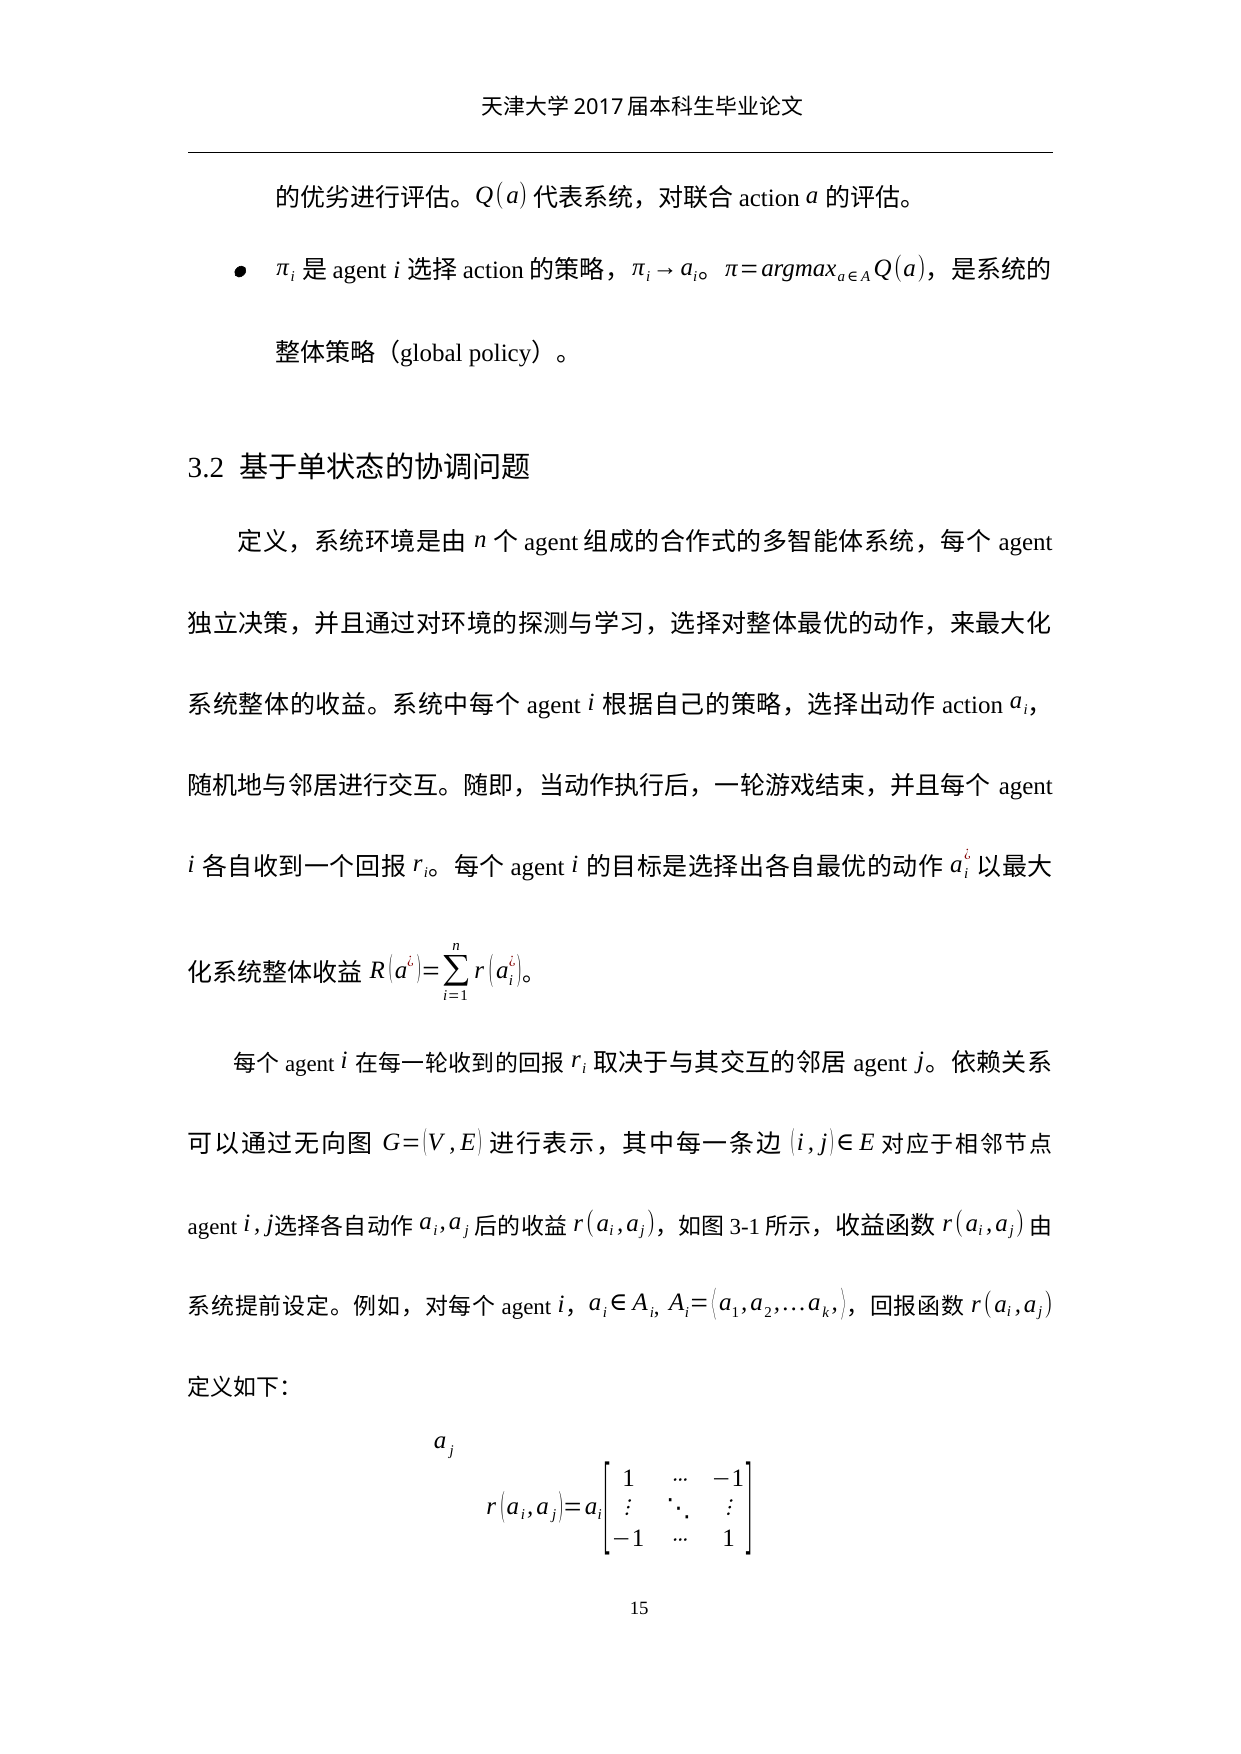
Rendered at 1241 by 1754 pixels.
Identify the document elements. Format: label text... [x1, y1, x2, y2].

text 定义，系统环境是由 个agent组成的合作式的多智能体系统，每个agent独立决策，并且通过对环境的探测与学习，选择对整体最优的动作，来最大化系统整体的收益。系统中每个agent 根据自己的策略，选择出动作action ，随机地与邻居进行交互。随即，当动作执行后，一轮游戏结束，并且每个agent 各自收到一个回报 。每个agent 的目标是选择出各自最优的动作 以最大化系统整体收益 。 [187, 507, 1053, 1019]
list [231, 163, 1053, 228]
list 是agent i 选择action的策略，。，是系统的整体策略（global policy）。 [231, 237, 1053, 383]
text 每个agent 在每一轮收到的回报 取决于与其交互的邻居agent 。依赖关系可以通过无向图 进行表示，其中每一条边 对应于相邻节点agent 选择各自动作 后的收益 ，如图3-1所示，收益函数 由系统提前设定。例如，对每个agent ，, ，回报函数 定义如下： [187, 1028, 1053, 1418]
list 基于单状态的协调问题 [187, 432, 1053, 497]
